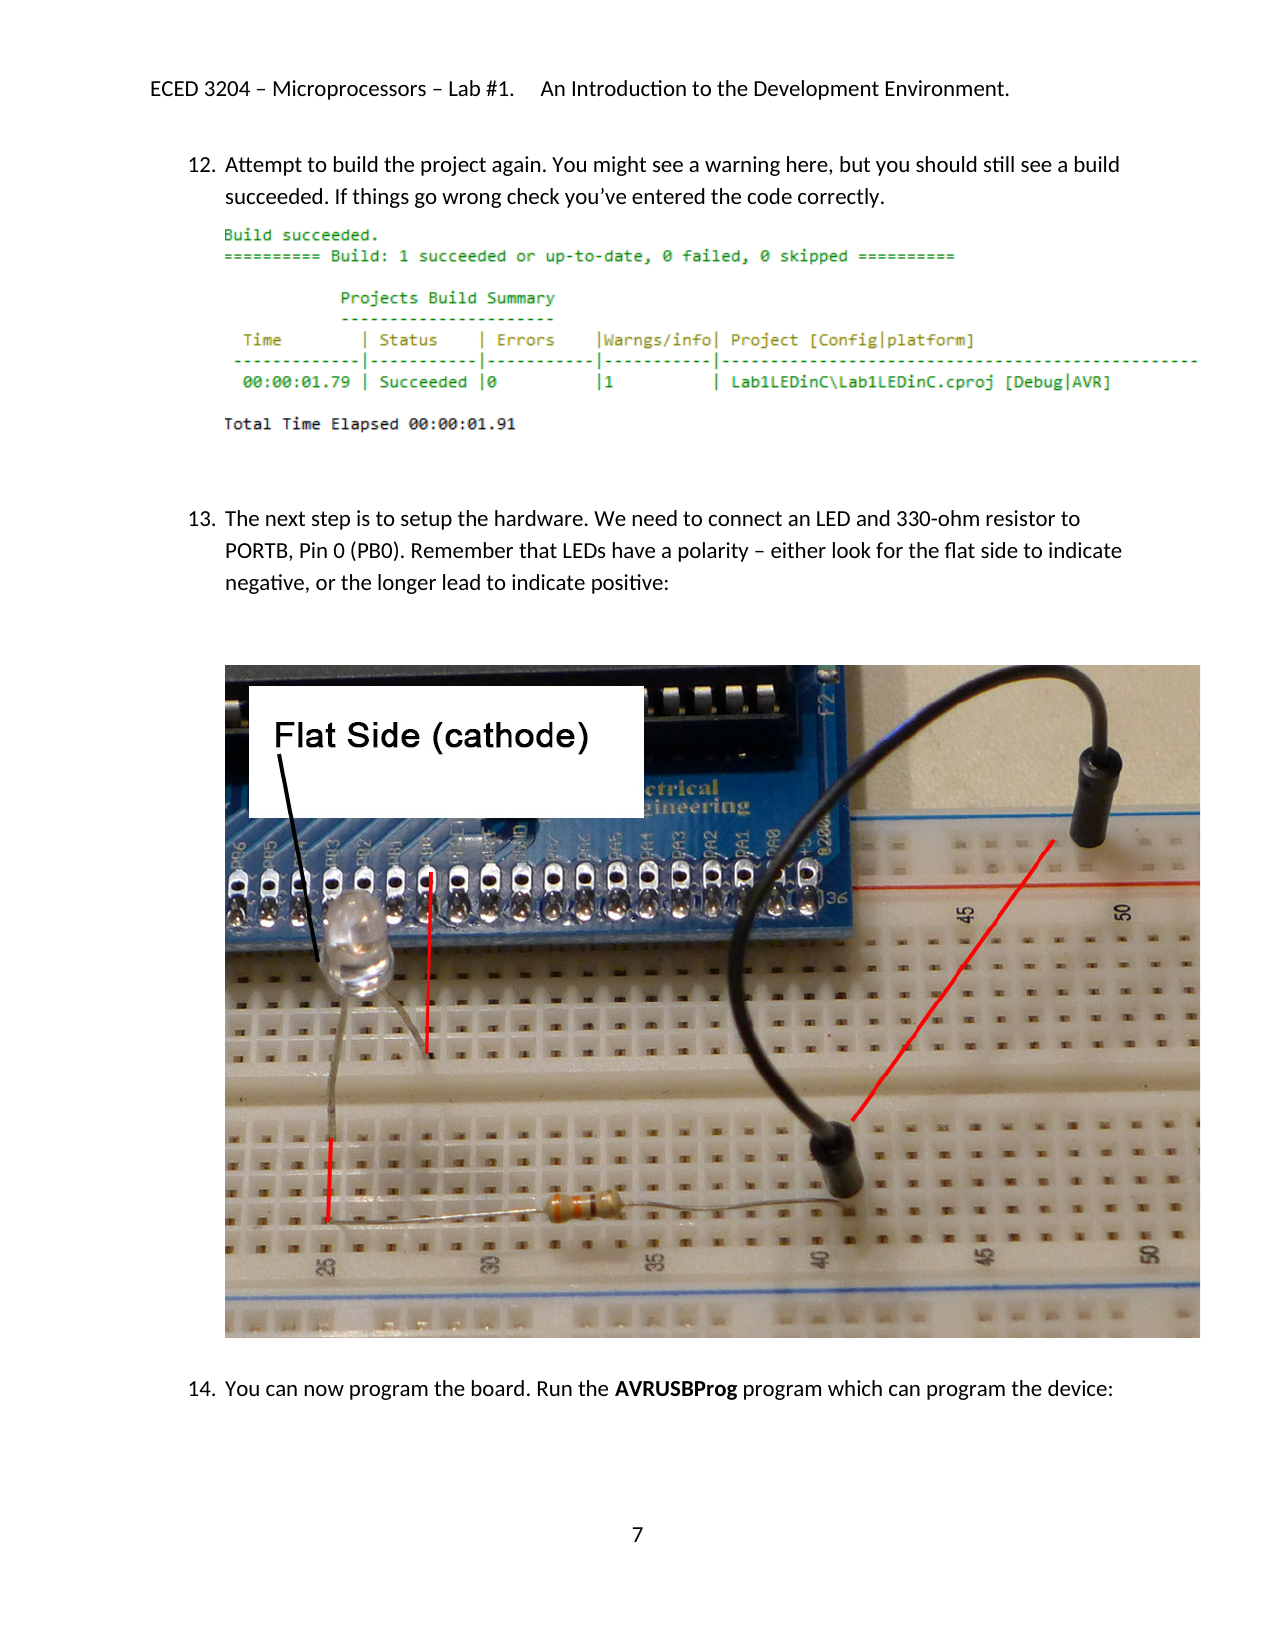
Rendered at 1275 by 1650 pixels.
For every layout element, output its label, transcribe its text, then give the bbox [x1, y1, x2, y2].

list The next step is to setup the hardware. We need to connect an LED and 330-ohm resistor to PORTB, Pin 0 (PB0). Remember that LEDs have a polarity – either look for the flat side to indicate negative, or the longer lead to indicate positive: [187, 504, 1125, 597]
picture [225, 665, 1200, 1338]
list You can now program the board. Run the AVRUSBProg program which can program the device: [187, 1374, 1125, 1402]
list Attempt to build the project again. You might see a warning here, but you should still see a build succeeded. If things go wrong check you’ve entered the code correctly. [187, 150, 1125, 210]
picture [225, 214, 1200, 452]
